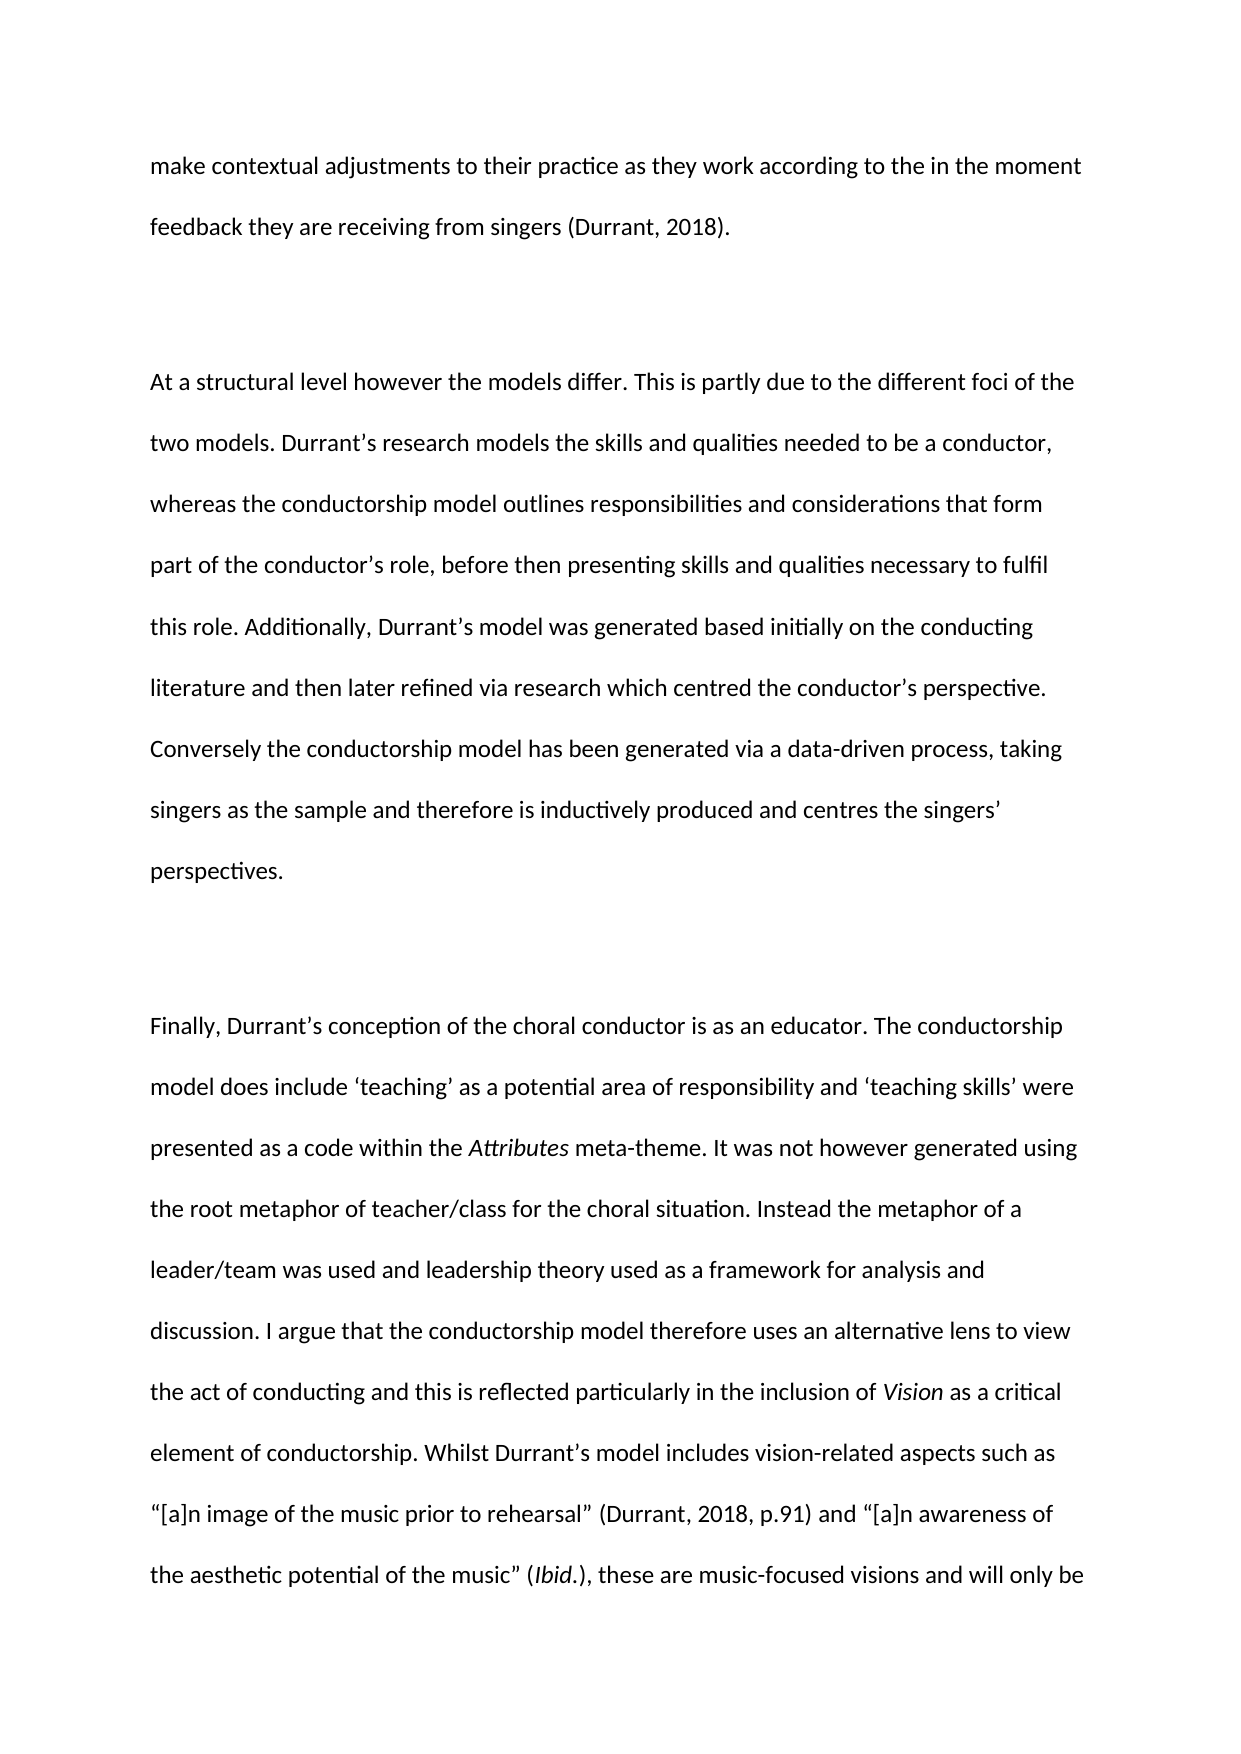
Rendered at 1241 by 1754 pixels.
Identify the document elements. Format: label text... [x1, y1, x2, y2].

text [150, 1010, 1090, 1590]
text At a structural level however the models differ. This is partly due to the different foci of the two models. Durrant’s research models the skills and qualities needed to be a conductor, whereas the conductorship model outlines responsibilities and considerations that form part of the conductor’s role, before then presenting skills and qualities necessary to fulfil this role. Additionally, Durrant’s model was generated based initially on the conducting literature and then later refined via research which centred the conductor’s perspective. Conversely the conductorship model has been generated via a data-driven process, taking singers as the sample and therefore is inductively produced and centres the singers’ perspectives. [150, 366, 1090, 885]
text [150, 150, 1090, 242]
